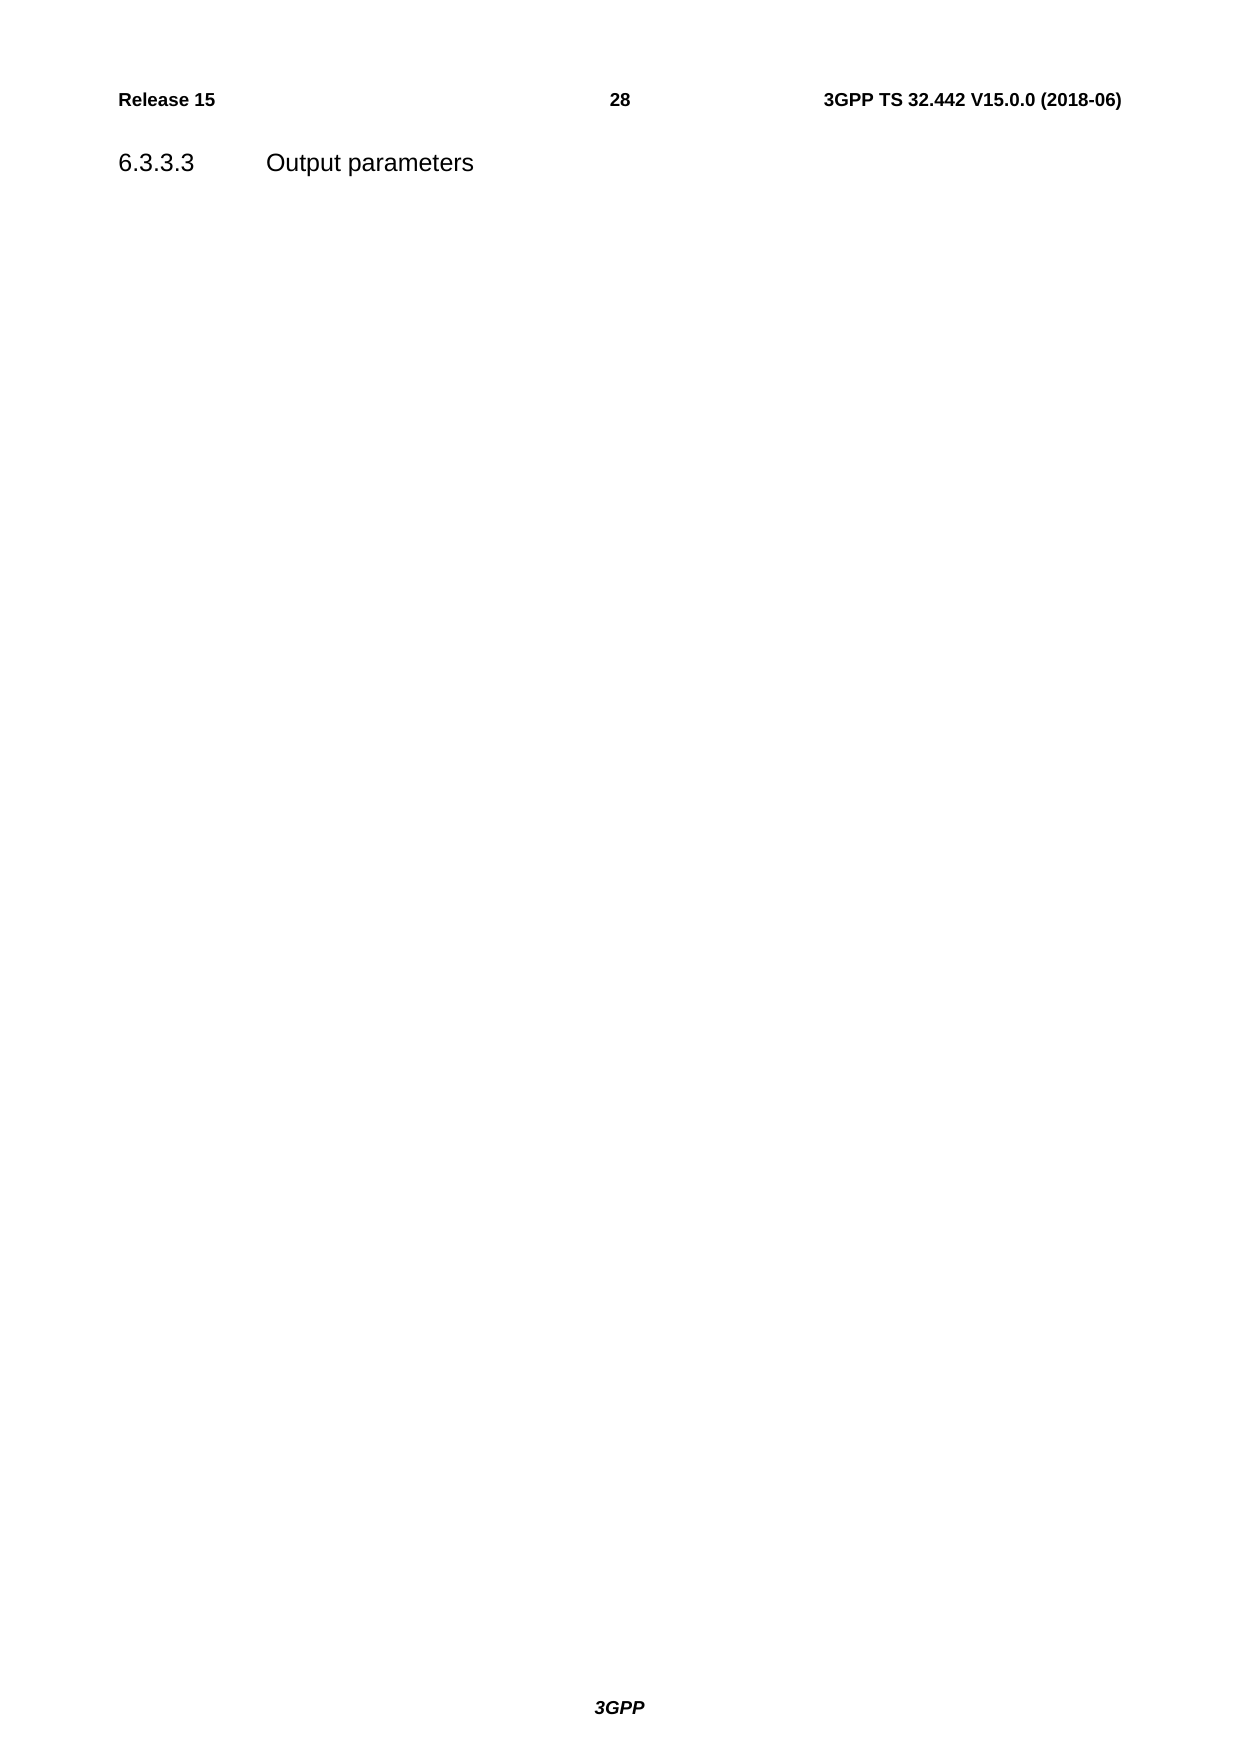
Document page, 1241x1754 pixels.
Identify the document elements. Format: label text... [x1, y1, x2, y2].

subtitle 6.3.3.3 Output parameters [118, 147, 1122, 176]
